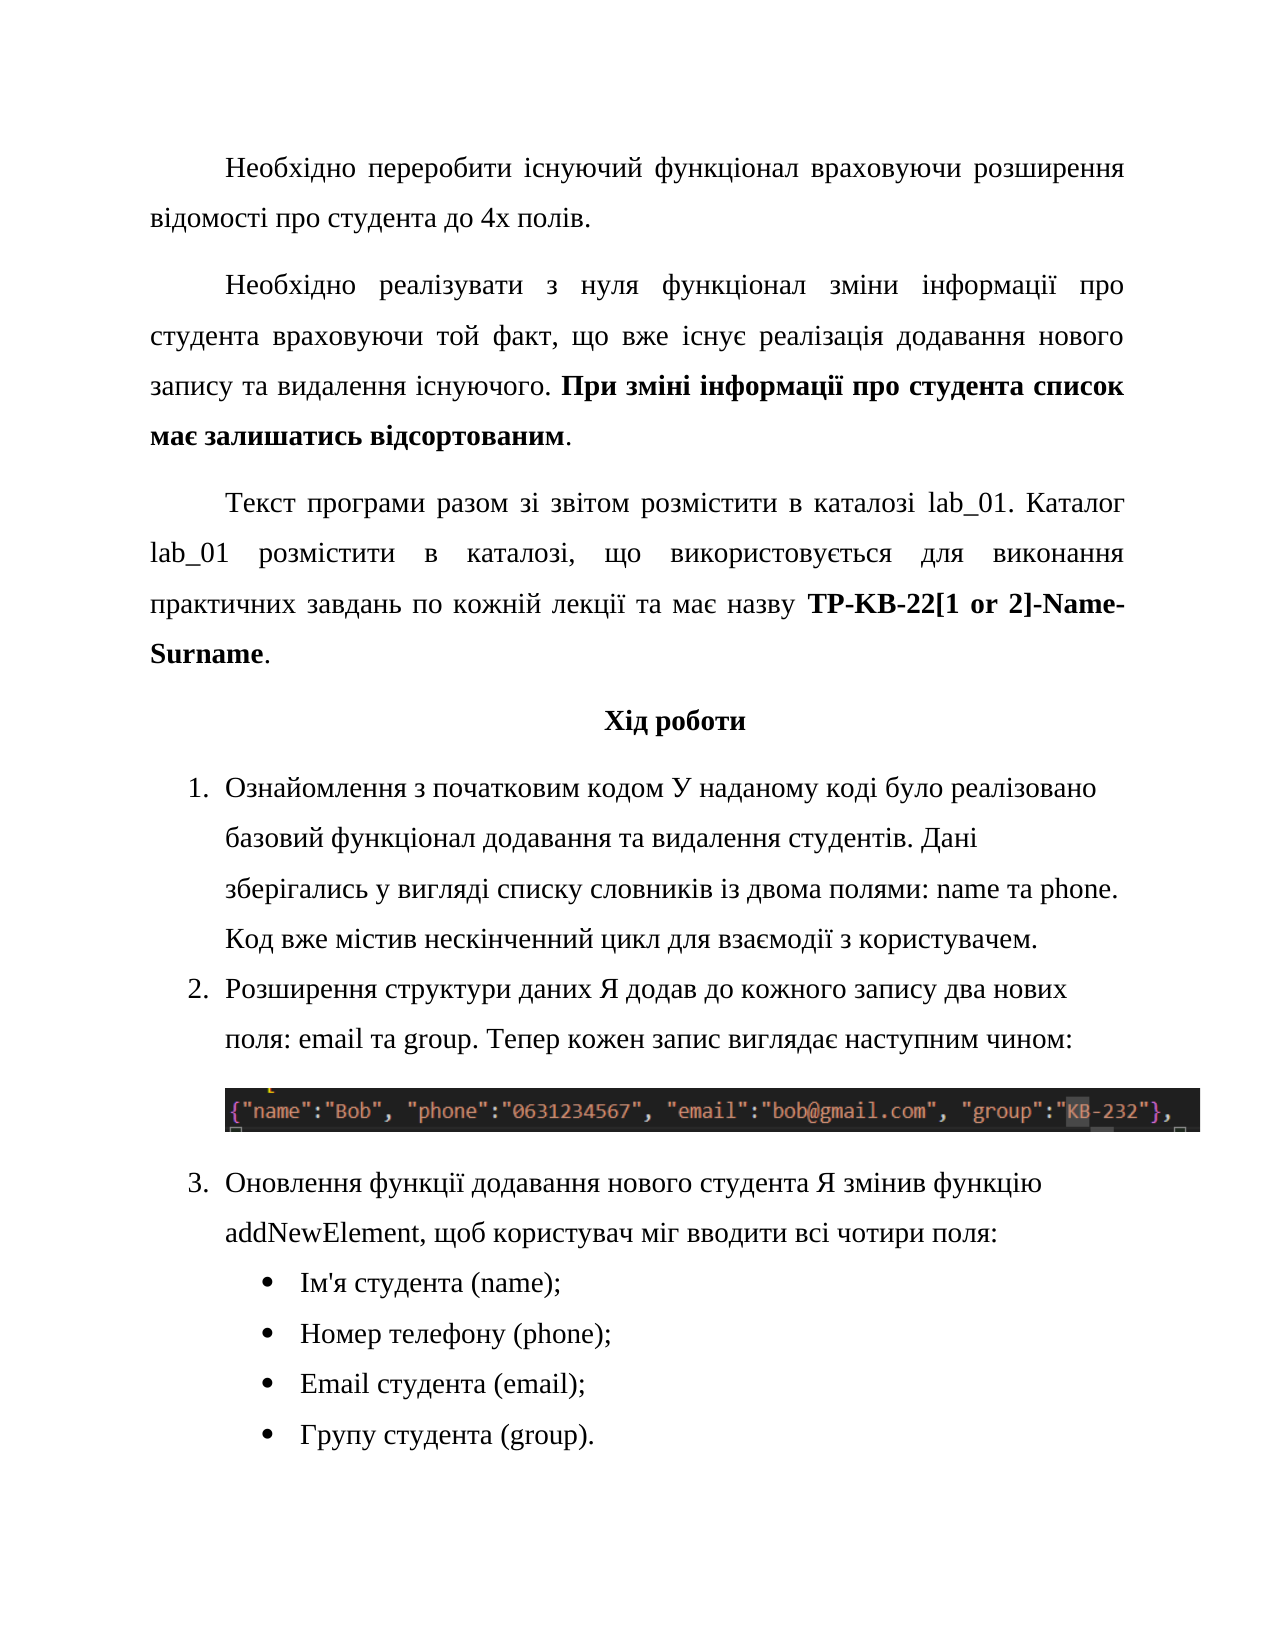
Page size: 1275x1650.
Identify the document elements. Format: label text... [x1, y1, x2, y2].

list Ознайомлення з початковим кодом У наданому коді було реалізовано базовий функціонал додавання та видалення студентів. Дані зберігались у вигляді списку словників із двома полями: name та phone. Код вже містив нескінченний цикл для взаємодії з користувачем. [187, 770, 1125, 954]
text Необхідно реалізувати з нуля функціонал зміни інформації про студента враховуючи той факт, що вже існує реалізація додавання нового запису та видалення існуючого. При зміні інформації про студента список має залишатись відсортованим. [150, 267, 1125, 452]
list Номер телефону (phone); [262, 1316, 1125, 1350]
text Необхідно переробити існуючий функціонал враховуючи розширення відомості про студента до 4х полів. [150, 150, 1125, 234]
list Розширення структури даних Я додав до кожного запису два нових поля: email та group. Тепер кожен запис виглядає наступним чином: [187, 971, 1125, 1055]
list Оновлення функції додавання нового студента Я змінив функцію addNewElement, щоб користувач міг вводити всі чотири поля: [187, 1165, 1125, 1249]
list Email студента (email); [262, 1366, 1125, 1400]
picture [225, 1088, 1200, 1132]
text Текст програми разом зі звітом розмістити в каталозі lab_01. Каталог lab_01 розмістити в каталозі, що використовується для виконання практичних завдань по кожній лекції та має назву TP-KB-22[1 or 2]-Name-Surname. [150, 485, 1125, 670]
text Хід роботи [150, 703, 1125, 737]
list Ім'я студента (name); [262, 1266, 1125, 1299]
list Групу студента (group). [262, 1417, 1125, 1451]
